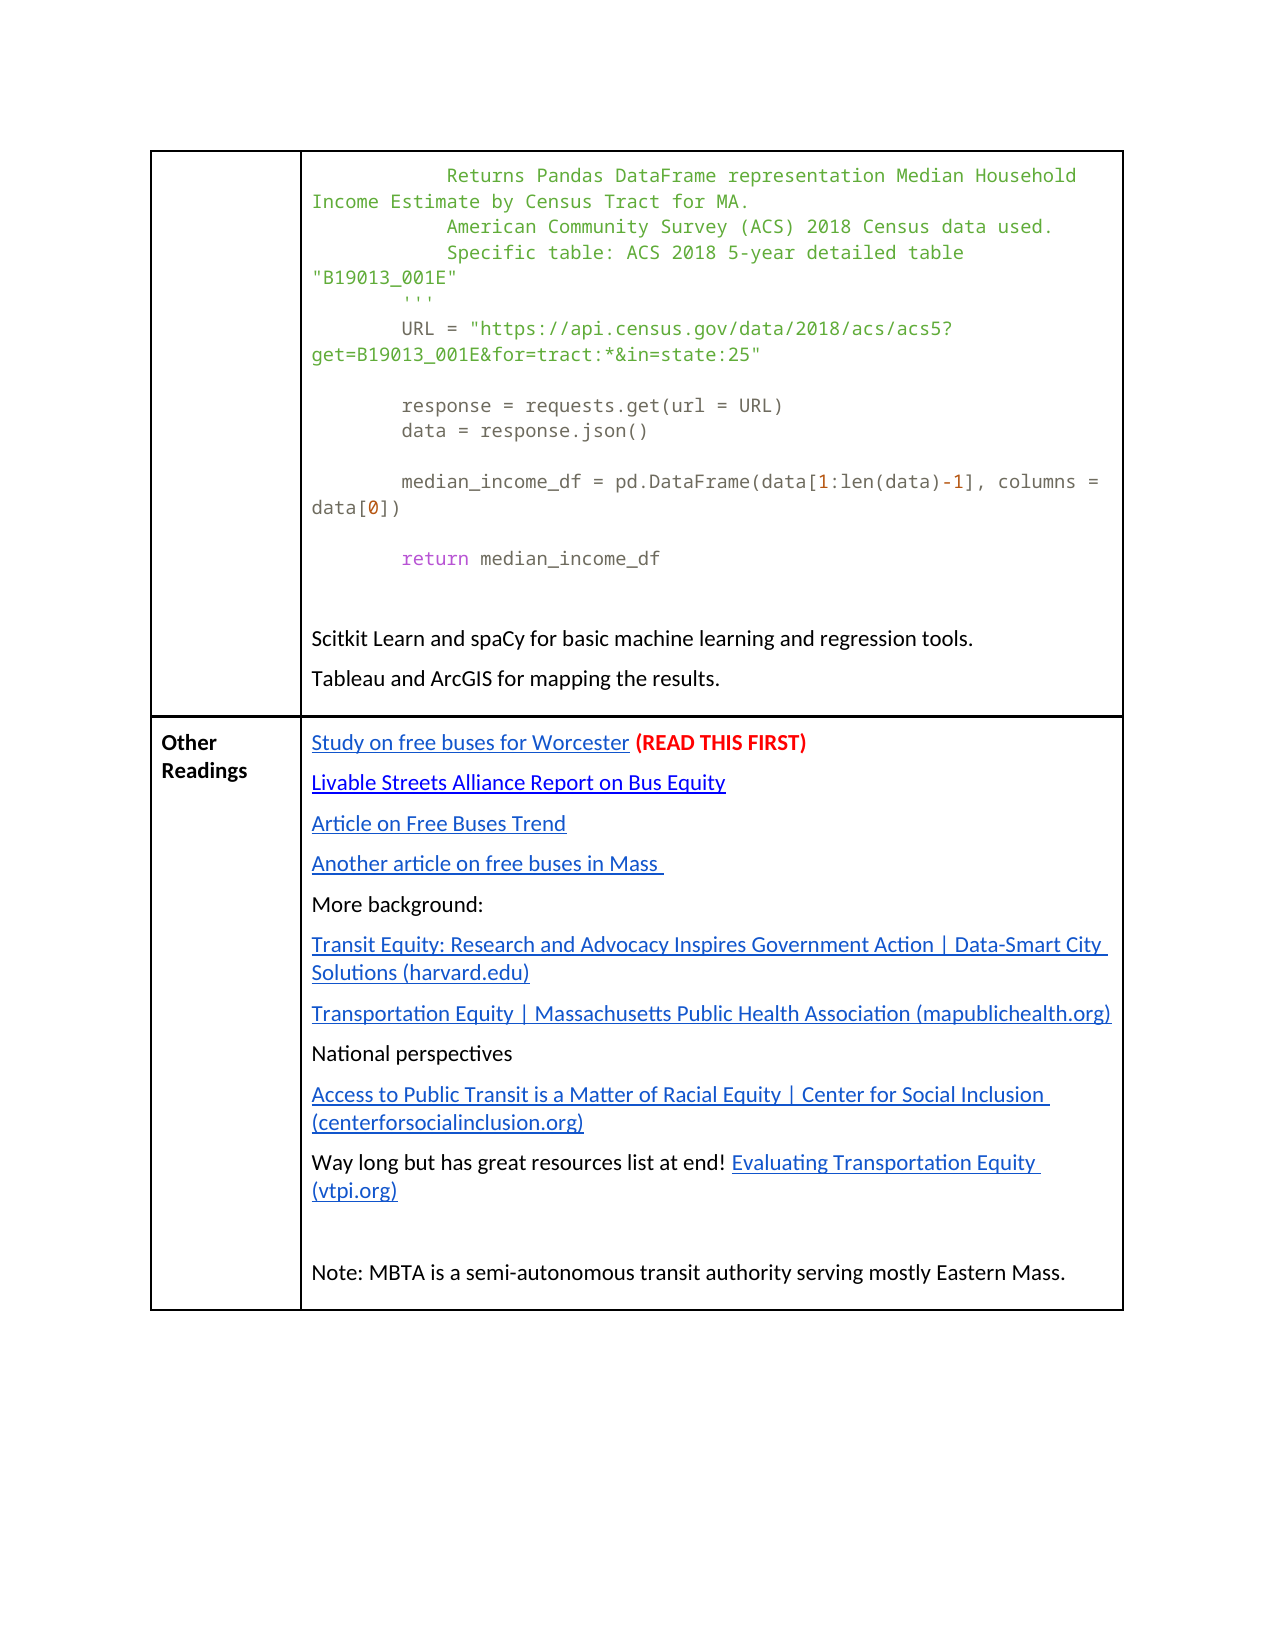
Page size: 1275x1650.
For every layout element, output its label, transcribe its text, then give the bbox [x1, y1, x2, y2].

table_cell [302, 152, 1122, 715]
table_cell Study on free buses for Worcester (READ THIS FIRST) Livable Streets Alliance Report on Bus Equity Article on Free Buses Trend Another article on free buses in Mass More background: Transit Equity: Research and Advocacy Inspires Government Action | Data-Smart City Solutions (harvard.edu) Transportation Equity | Massachusetts Public Health Association (mapublichealth.org) National perspectives Access to Public Transit is a Matter of Racial Equity | Center for Social Inclusion (centerforsocialinclusion.org) Way long but has great resources list at end! Evaluating Transportation Equity (vtpi.org) Note: MBTA is a semi-autonomous transit authority serving mostly Eastern Mass. [302, 718, 1122, 1308]
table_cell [152, 152, 300, 715]
table_cell Other Readings [152, 718, 300, 1308]
